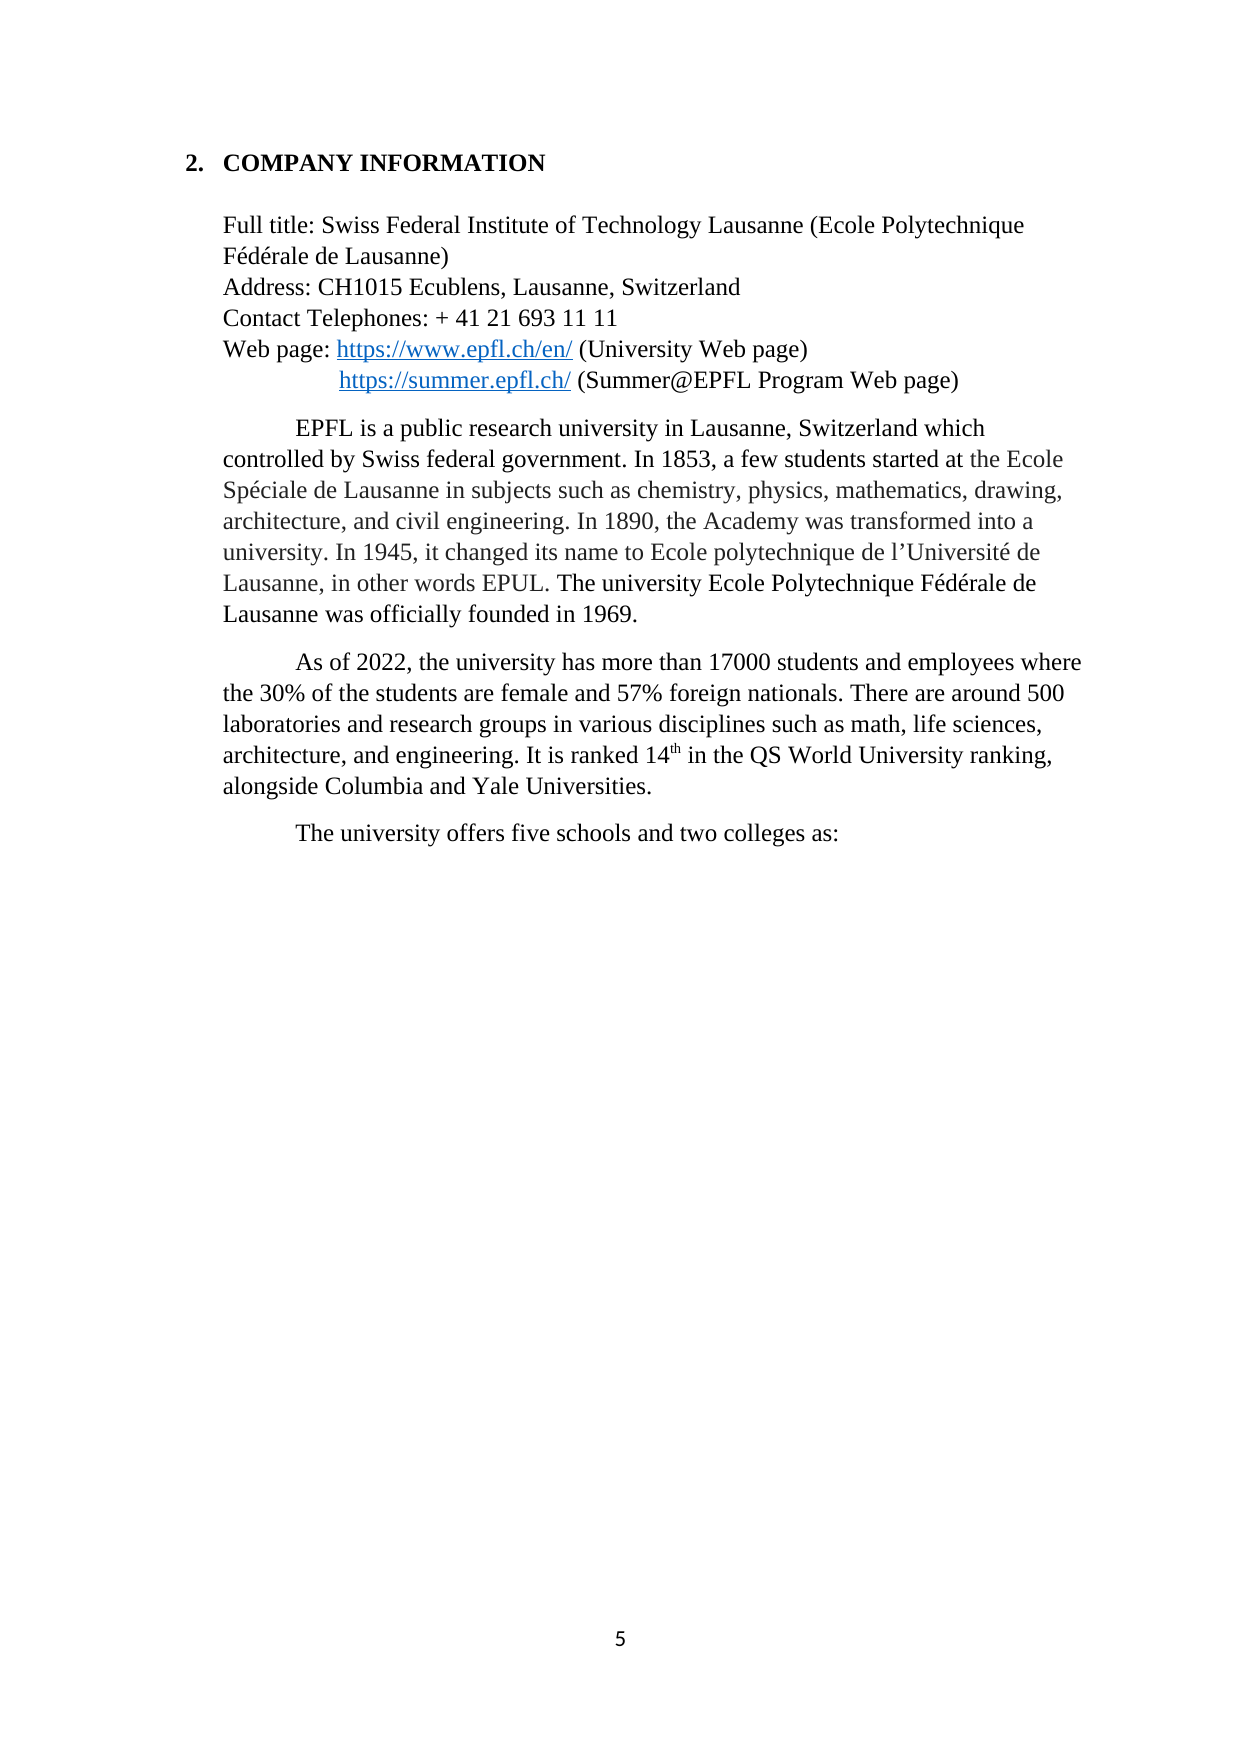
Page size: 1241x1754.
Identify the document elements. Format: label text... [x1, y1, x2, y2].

text The university offers five schools and two colleges as: [213, 818, 1093, 847]
text EPFL is a public research university in Lausanne, Switzerland which controlled by Swiss federal government. In 1853, a few students started at the Ecole Spéciale de Lausanne in subjects such as chemistry, physics, mathematics, drawing, architecture, and civil engineering. In 1890, the Academy was transformed into a university. In 1945, it changed its name to Ecole polytechnique de l’Université de Lausanne, in other words EPUL. The university Ecole Polytechnique Fédérale de Lausanne was officially founded in 1969. [223, 413, 1093, 628]
text As of 2022, the university has more than 17000 students and employees where the 30% of the students are female and 57% foreign nationals. There are around 500 laboratories and research groups in various disciplines such as math, life sciences, architecture, and engineering. It is ranked 14th in the QS World University ranking, alongside Columbia and Yale Universities. [223, 647, 1093, 799]
list https://summer.epfl.ch/ (Summer@EPFL Program Web page) [223, 365, 1093, 394]
list Web page: https://www.epfl.ch/en/ (University Web page) [223, 334, 1093, 363]
list COMPANY INFORMATION [185, 148, 1093, 176]
list Address: CH1015 Ecublens, Lausanne, Switzerland [223, 272, 1093, 301]
list Contact Telephones: + 41 21 693 11 11 [223, 303, 1093, 332]
list Full title: Swiss Federal Institute of Technology Lausanne (Ecole Polytechnique Fédérale de Lausanne) [223, 210, 1093, 269]
